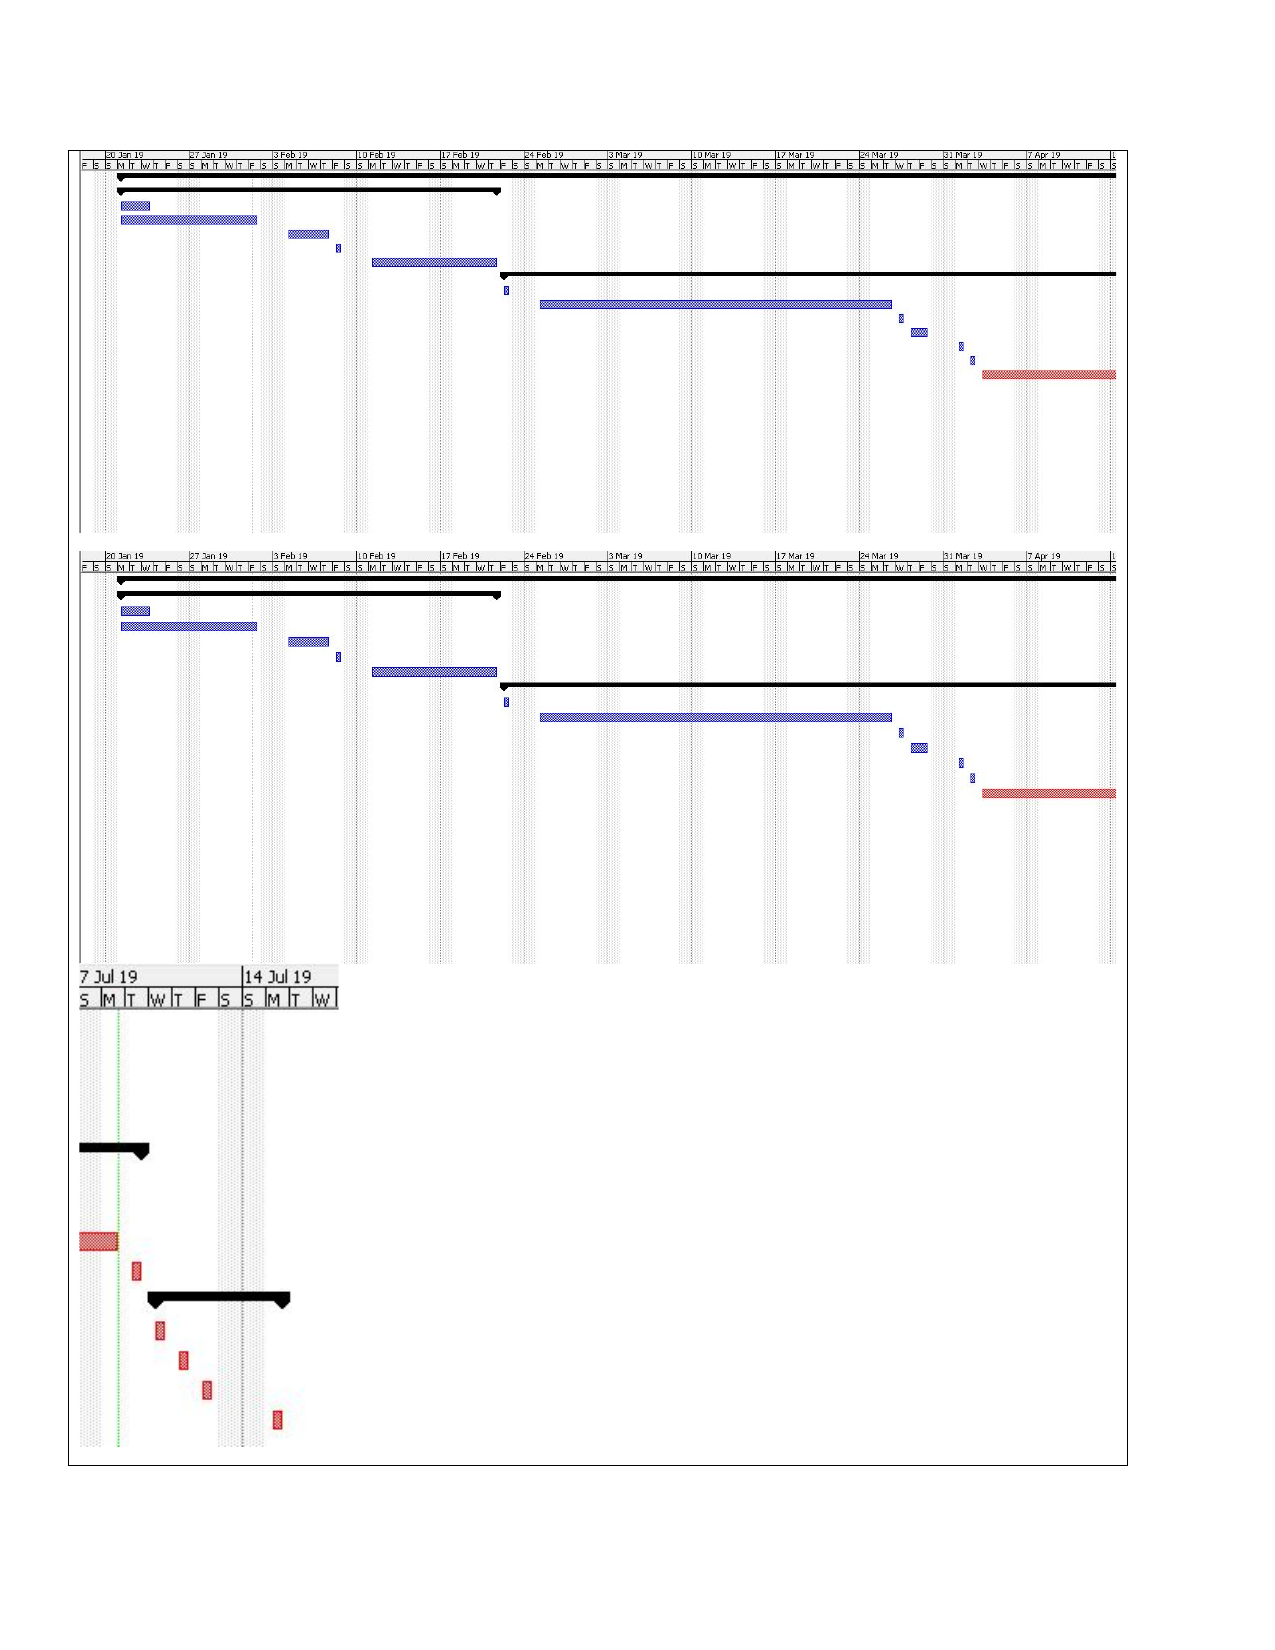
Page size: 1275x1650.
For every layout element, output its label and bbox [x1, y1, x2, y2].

table_cell [69, 151, 1127, 1465]
picture [79, 151, 1117, 533]
picture [79, 551, 1117, 1447]
